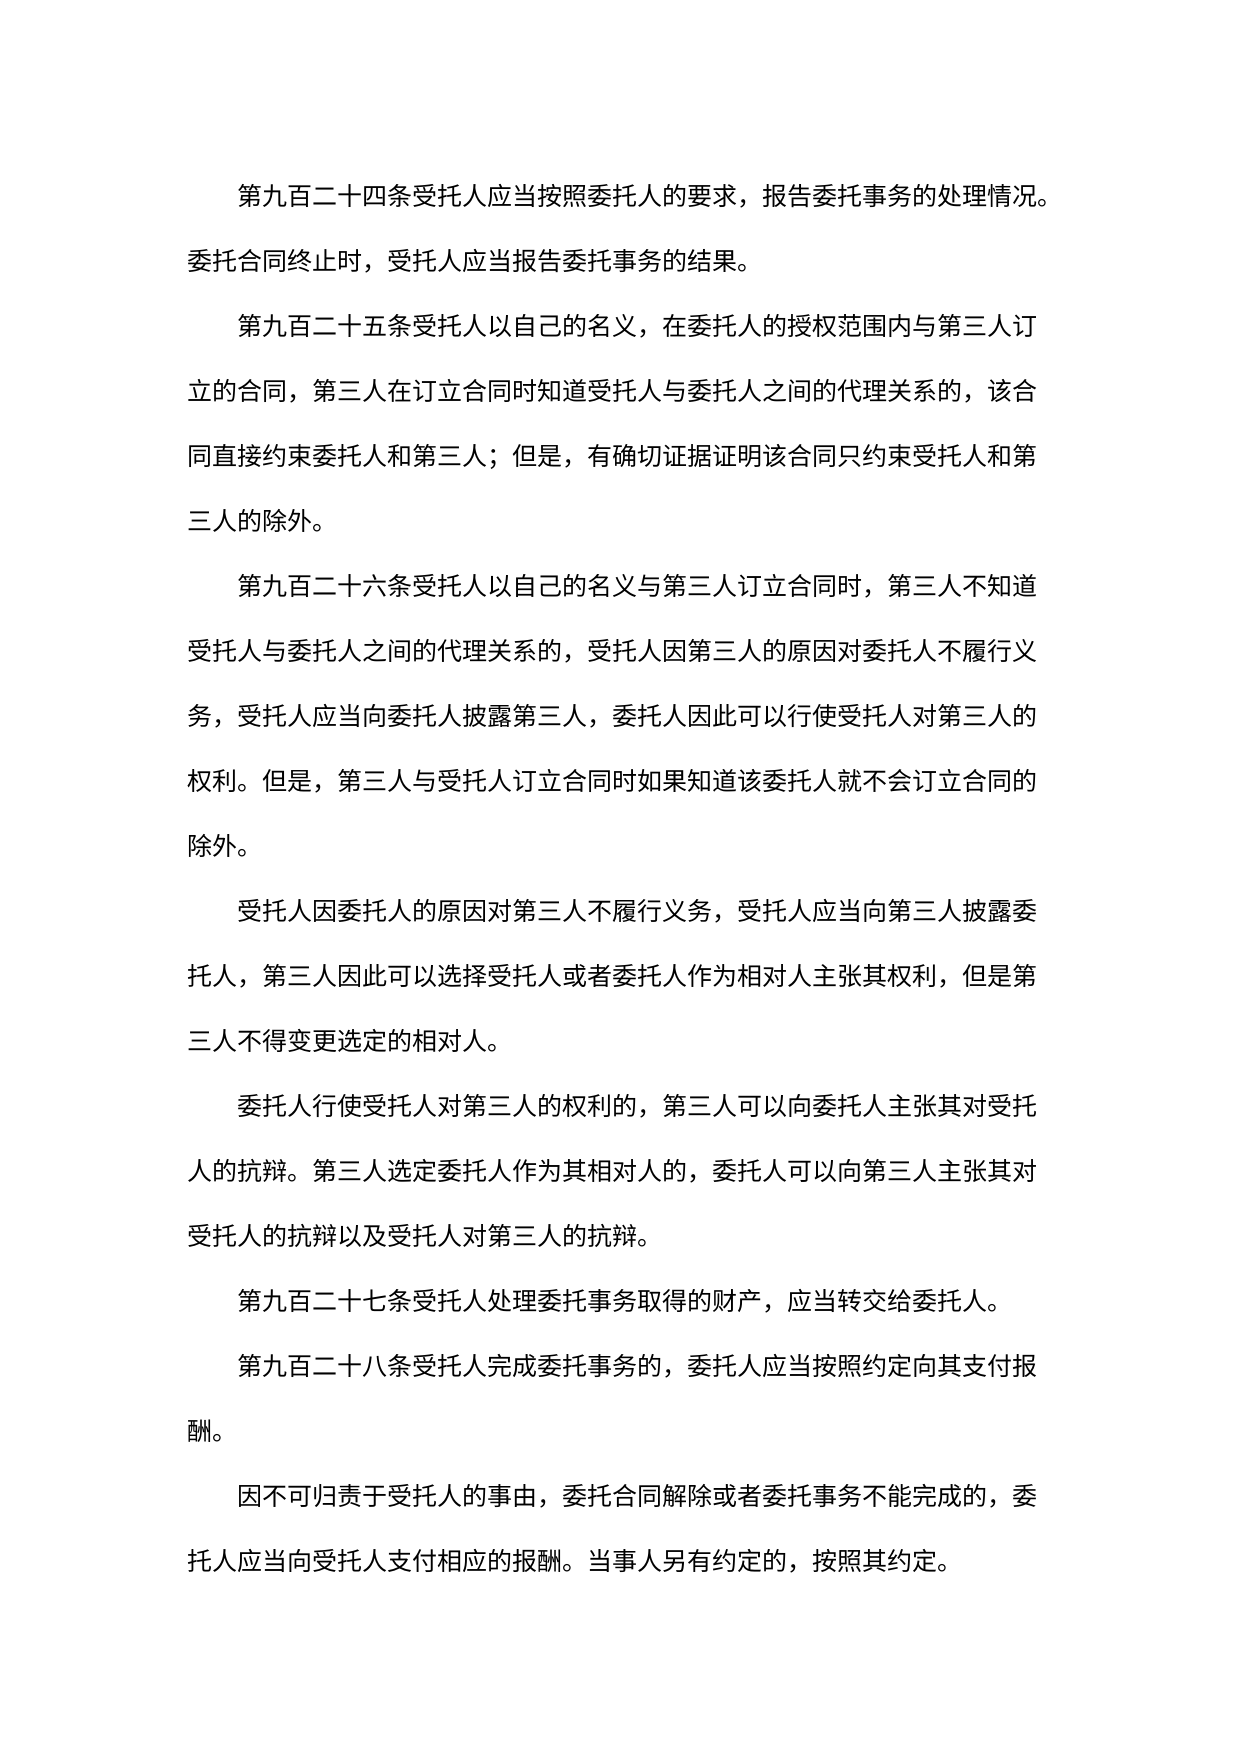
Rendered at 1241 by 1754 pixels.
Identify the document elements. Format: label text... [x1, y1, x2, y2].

text 第九百二十四条受托人应当按照委托人的要求，报告委托事务的处理情况。委托合同终止时，受托人应当报告委托事务的结果。 [187, 162, 1053, 292]
text 第九百二十五条受托人以自己的名义，在委托人的授权范围内与第三人订立的合同，第三人在订立合同时知道受托人与委托人之间的代理关系的，该合同直接约束委托人和第三人；但是，有确切证据证明该合同只约束受托人和第三人的除外。 [187, 292, 1053, 552]
text 第九百二十七条受托人处理委托事务取得的财产，应当转交给委托人。 [187, 1267, 1053, 1332]
text 因不可归责于受托人的事由，委托合同解除或者委托事务不能完成的，委托人应当向受托人支付相应的报酬。当事人另有约定的，按照其约定。 [187, 1462, 1053, 1592]
text 第九百二十六条受托人以自己的名义与第三人订立合同时，第三人不知道受托人与委托人之间的代理关系的，受托人因第三人的原因对委托人不履行义务，受托人应当向委托人披露第三人，委托人因此可以行使受托人对第三人的权利。但是，第三人与受托人订立合同时如果知道该委托人就不会订立合同的除外。 [187, 552, 1053, 877]
text 受托人因委托人的原因对第三人不履行义务，受托人应当向第三人披露委托人，第三人因此可以选择受托人或者委托人作为相对人主张其权利，但是第三人不得变更选定的相对人。 [187, 877, 1053, 1072]
text 第九百二十八条受托人完成委托事务的，委托人应当按照约定向其支付报酬。 [187, 1332, 1053, 1462]
text 委托人行使受托人对第三人的权利的，第三人可以向委托人主张其对受托人的抗辩。第三人选定委托人作为其相对人的，委托人可以向第三人主张其对受托人的抗辩以及受托人对第三人的抗辩。 [187, 1072, 1053, 1267]
